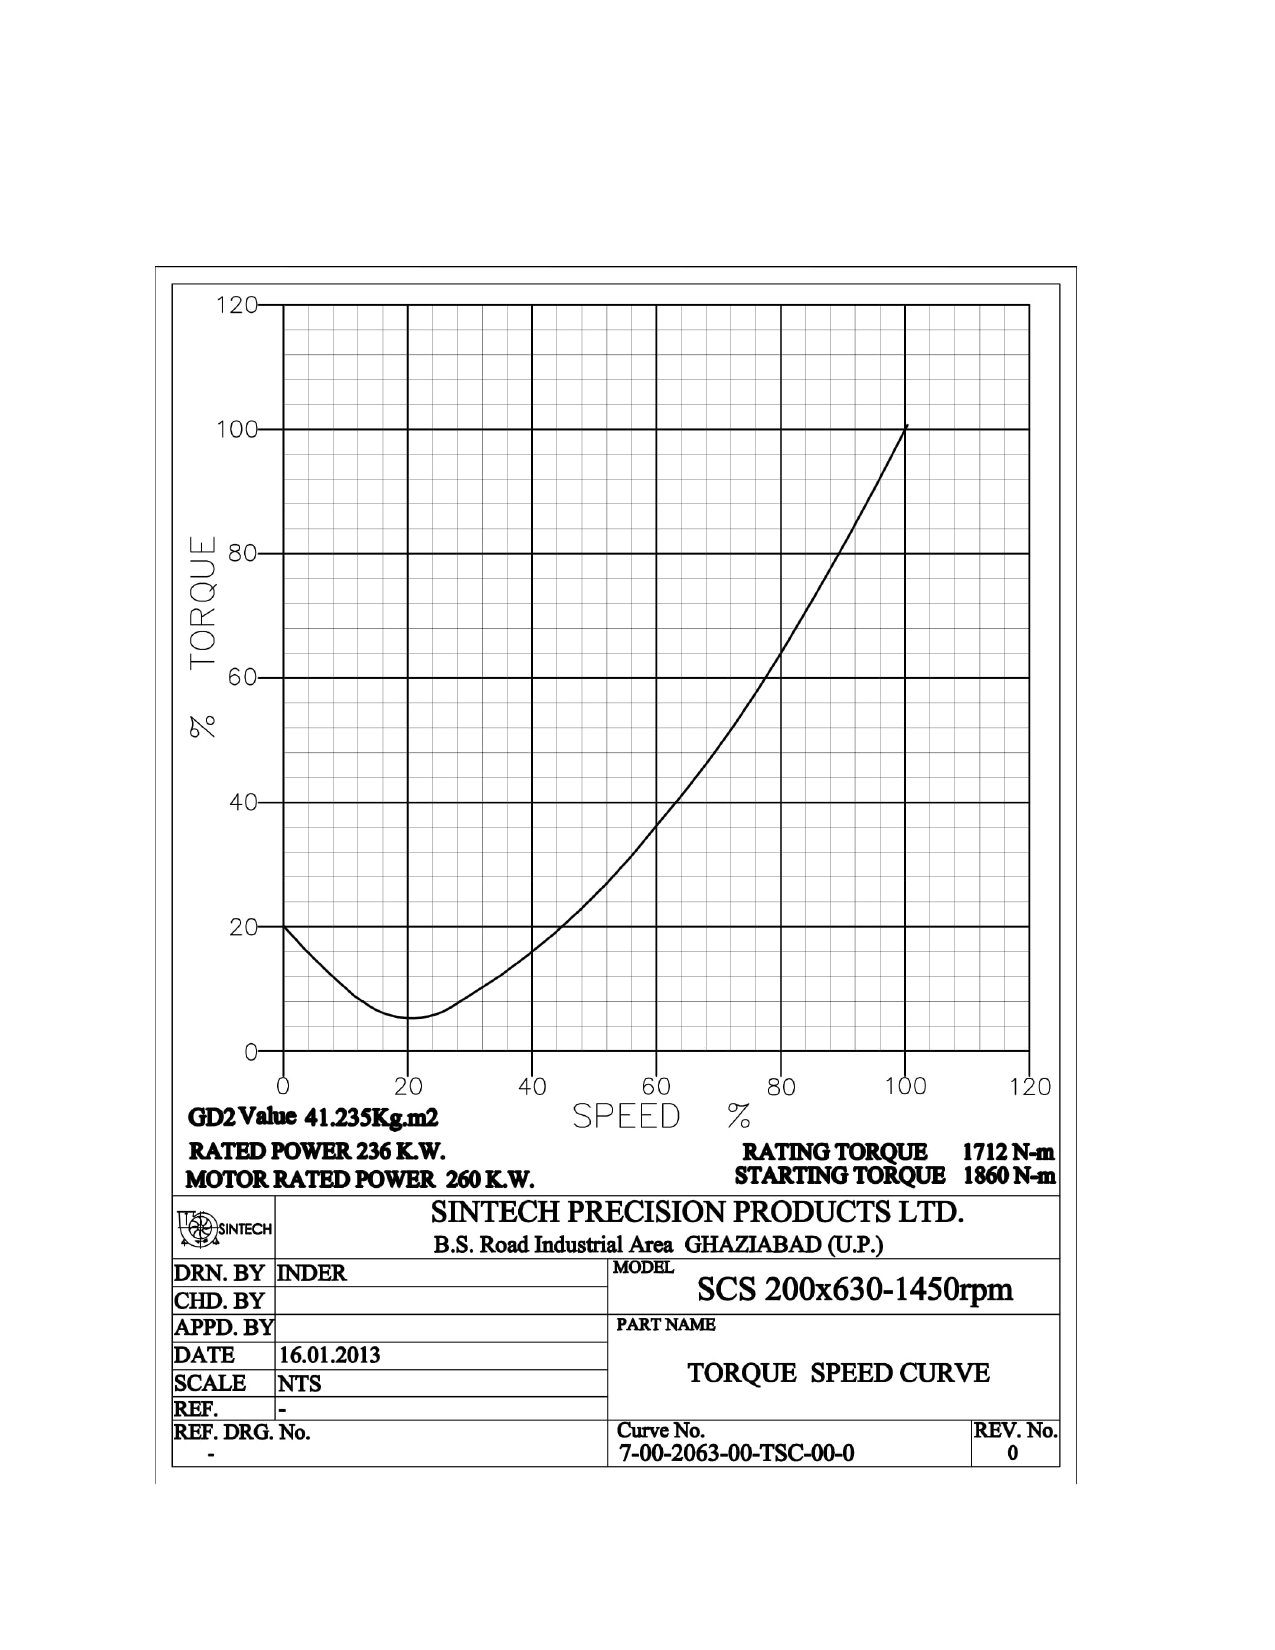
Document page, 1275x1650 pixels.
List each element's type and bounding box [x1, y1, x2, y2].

picture [150, 150, 1125, 1501]
